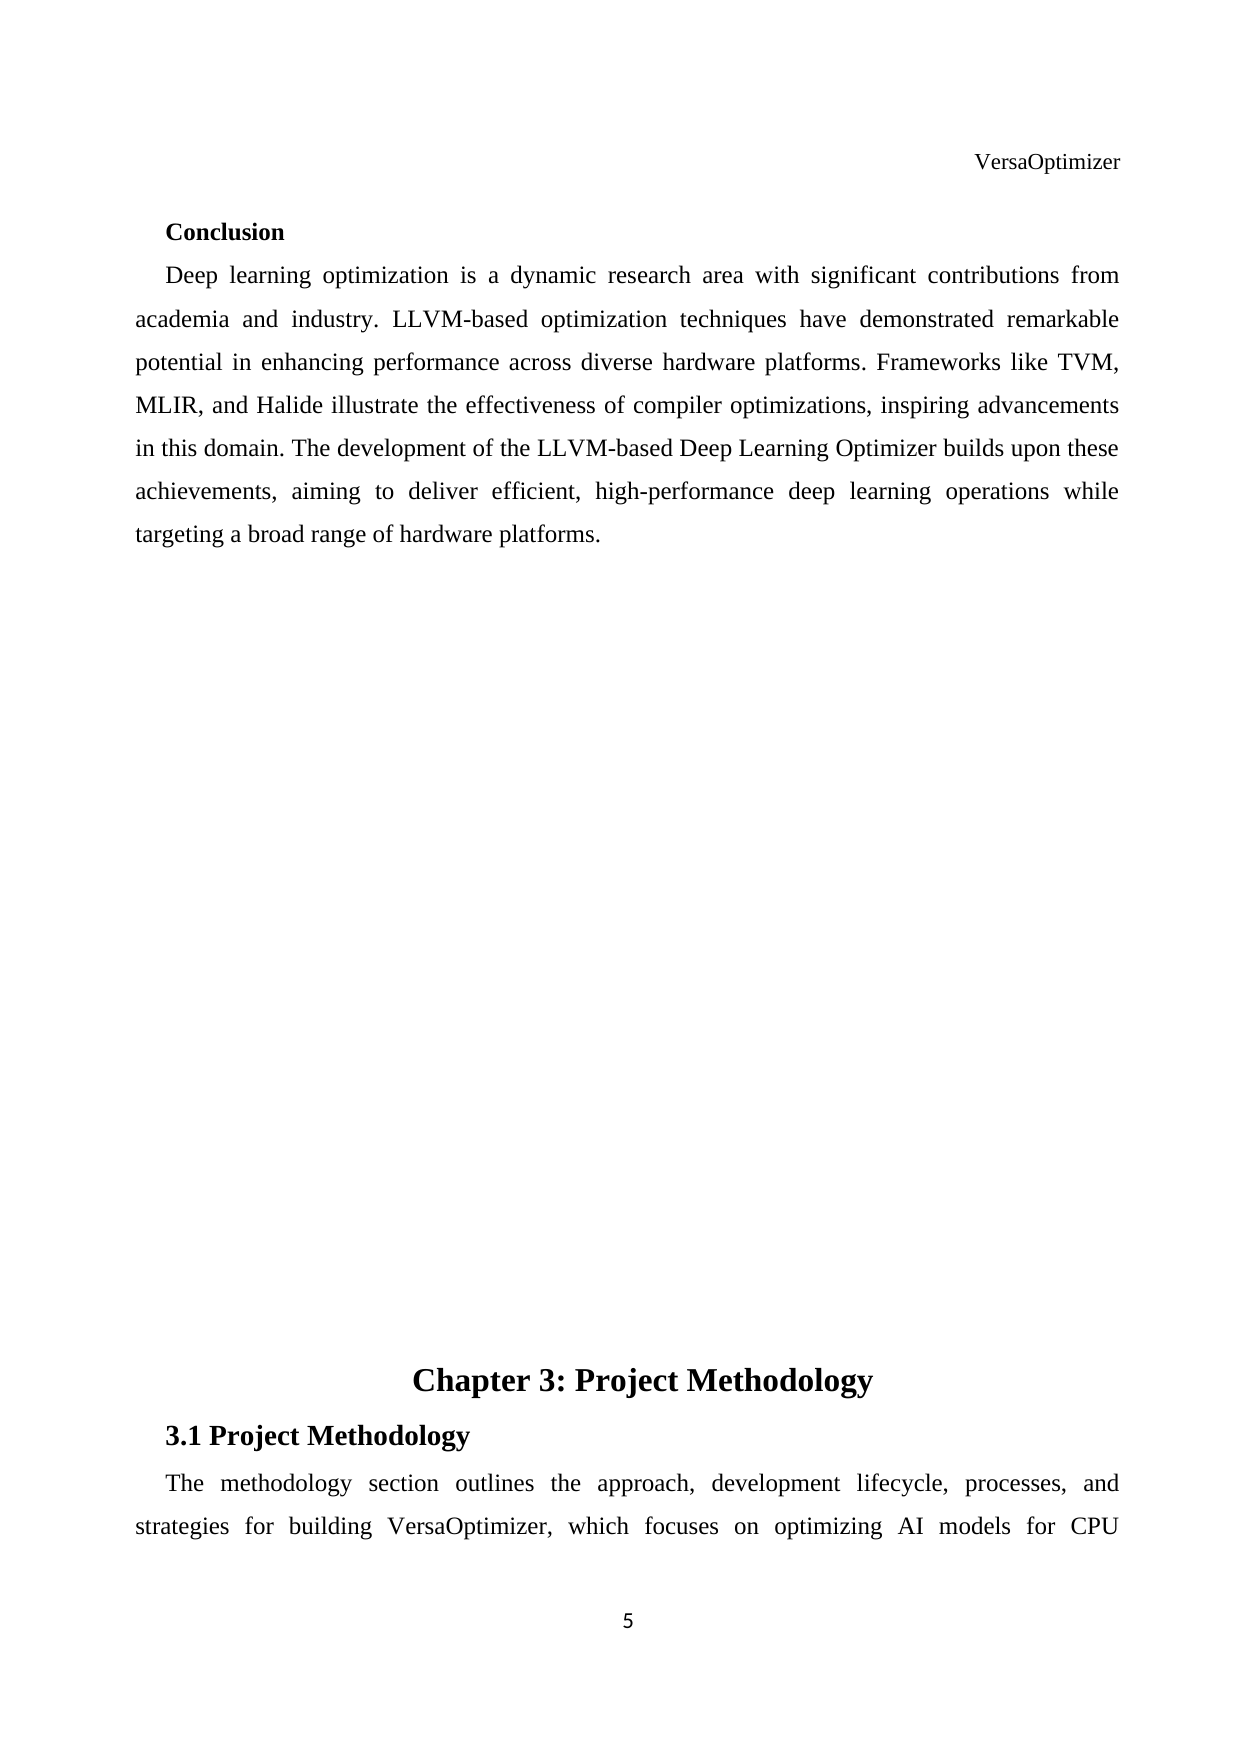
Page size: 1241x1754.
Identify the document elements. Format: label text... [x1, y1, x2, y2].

text Conclusion [135, 217, 1120, 246]
text Chapter 3: Project Methodology [135, 1360, 1120, 1398]
text Deep learning optimization is a dynamic research area with significant contributions from academia and industry. LLVM-based optimization techniques have demonstrated remarkable potential in enhancing performance across diverse hardware platforms. Frameworks like TVM, MLIR, and Halide illustrate the effectiveness of compiler optimizations, inspiring advancements in this domain. The development of the LLVM-based Deep Learning Optimizer builds upon these achievements, aiming to deliver efficient, high-performance deep learning operations while targeting a broad range of hardware platforms. [135, 261, 1120, 548]
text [135, 1468, 1120, 1540]
text 3.1 Project Methodology [135, 1418, 1120, 1451]
